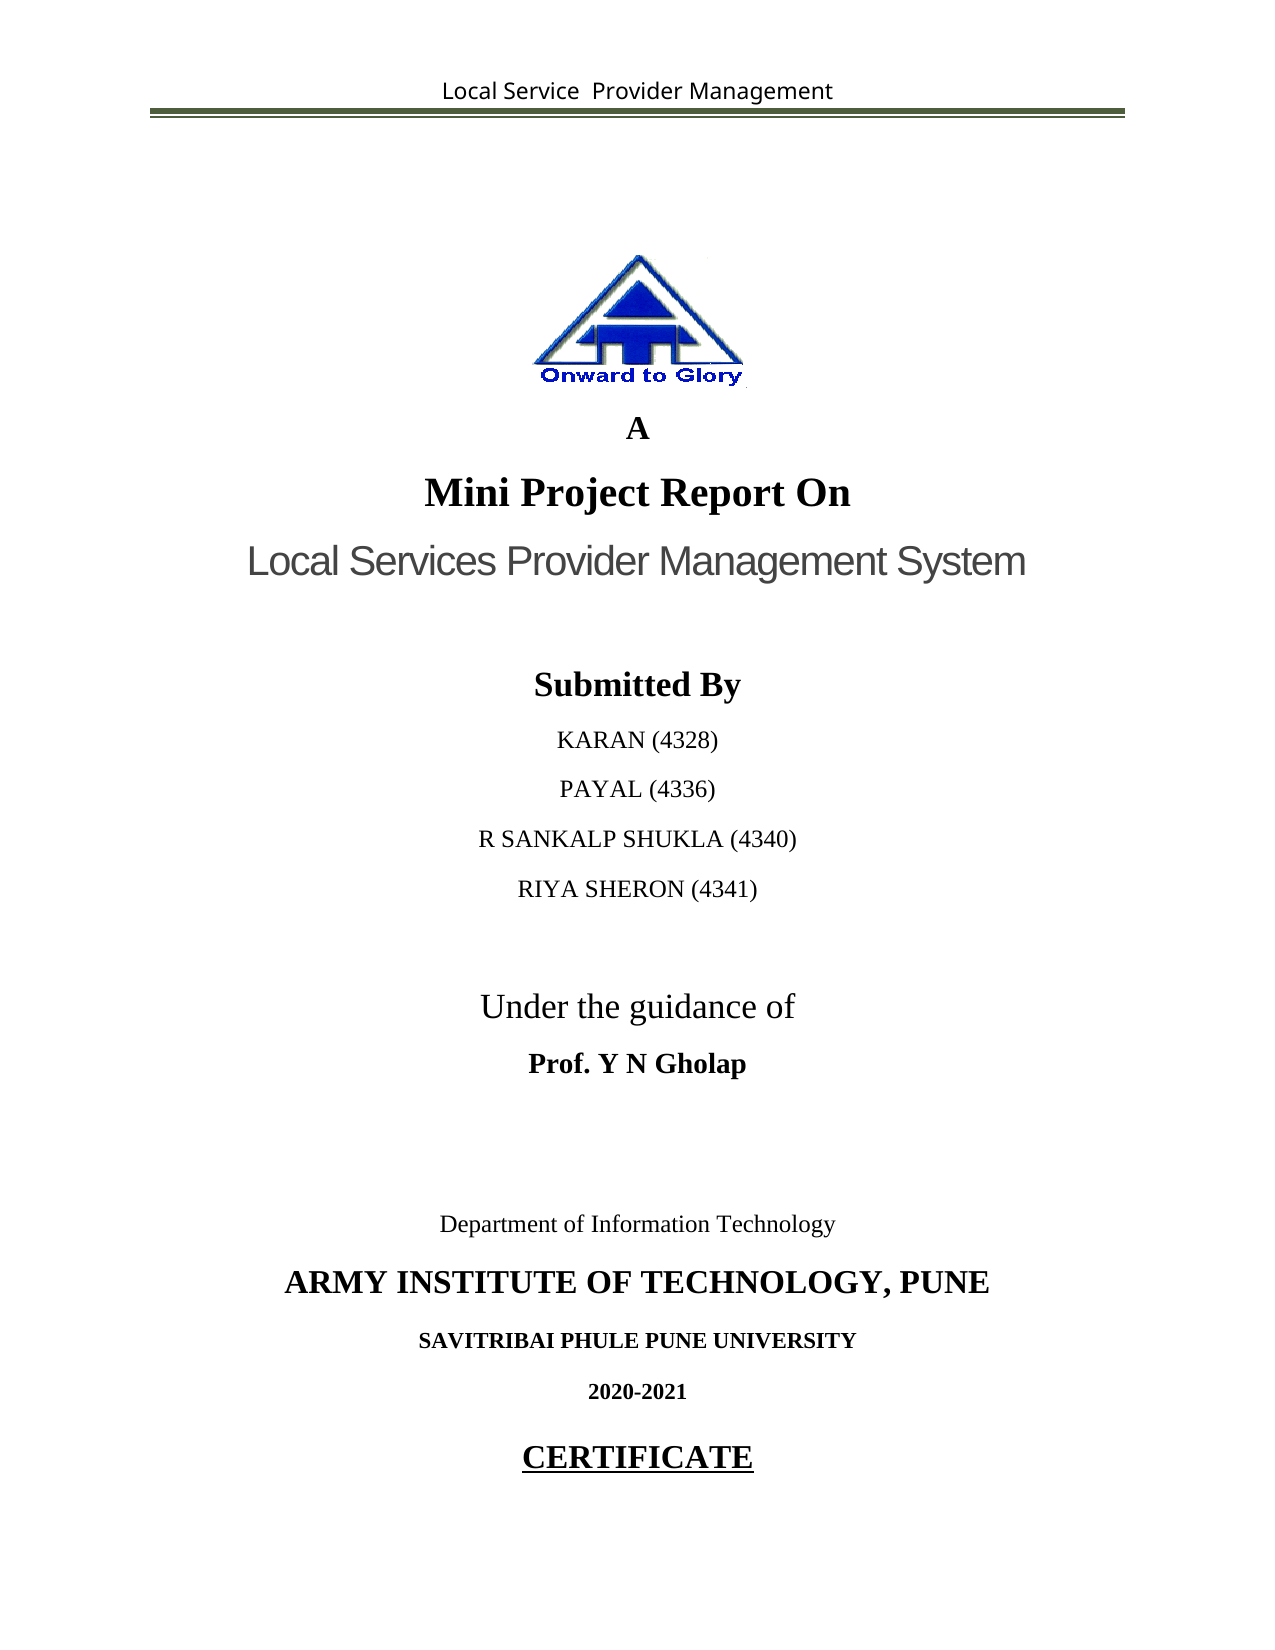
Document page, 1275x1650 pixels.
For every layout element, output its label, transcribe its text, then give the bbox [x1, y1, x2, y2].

text Prof. Y N Gholap [150, 1047, 1125, 1080]
subtitle Local Services Provider Management System [150, 536, 1125, 584]
text RIYA SHERON (4341) [150, 874, 1125, 902]
text SAVITRIBAI PHULE PUNE UNIVERSITY [150, 1327, 1125, 1354]
text Submitted By [150, 663, 1125, 704]
text Department of Information Technology [150, 1209, 1125, 1237]
text Under the guidance of [150, 985, 1125, 1026]
text R SANKALP SHUKLA (4340) [150, 824, 1125, 853]
text CERTIFICATE [150, 1438, 1125, 1476]
text A [150, 408, 1125, 447]
picture [525, 250, 750, 388]
text 2020-2021 [150, 1378, 1125, 1405]
text KARAN (4328) [150, 725, 1125, 754]
text Mini Project Report On [150, 467, 1125, 515]
text PAYAL (4336) [150, 774, 1125, 803]
text ARMY INSTITUTE OF TECHNOLOGY, PUNE [150, 1262, 1125, 1301]
